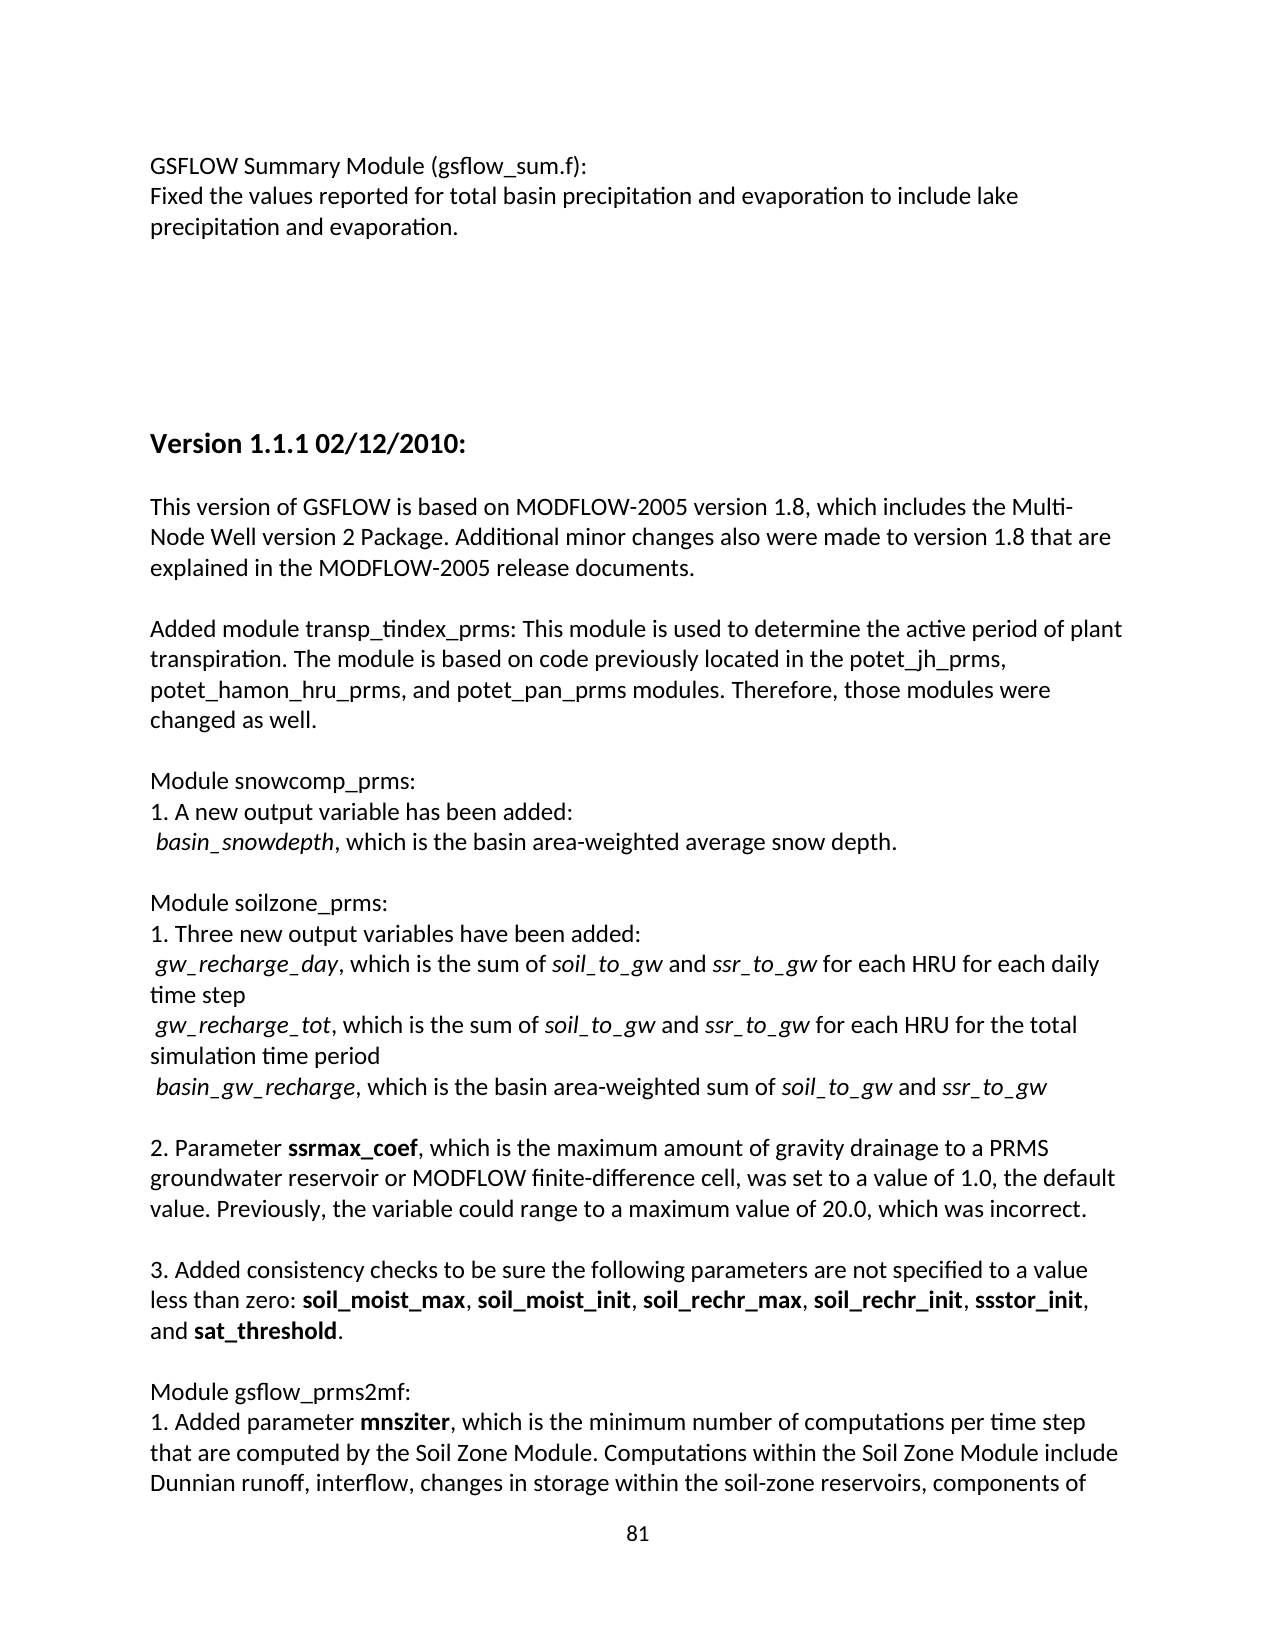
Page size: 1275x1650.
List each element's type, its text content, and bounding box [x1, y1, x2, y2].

text Added module transp_tindex_prms: This module is used to determine the active period of plant transpiration. The module is based on code previously located in the potet_jh_prms, potet_hamon_hru_prms, and potet_pan_prms modules. Therefore, those modules were changed as well. [150, 613, 1125, 735]
text basin_gw_recharge, which is the basin area-weighted sum of soil_to_gw and ssr_to_gw [150, 1071, 1125, 1101]
text Fixed the values reported for total basin precipitation and evaporation to include lake precipitation and evaporation. [150, 181, 1125, 242]
text 3. Added consistency checks to be sure the following parameters are not specified to a value less than zero: soil_moist_max, soil_moist_init, soil_rechr_max, soil_rechr_init, ssstor_init, and sat_threshold. [150, 1254, 1125, 1345]
text 2. Parameter ssrmax_coef, which is the maximum amount of gravity drainage to a PRMS groundwater reservoir or MODFLOW finite-difference cell, was set to a value of 1.0, the default value. Previously, the variable could range to a maximum value of 20.0, which was incorrect. [150, 1132, 1125, 1223]
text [150, 1406, 1125, 1498]
text gw_recharge_day, which is the sum of soil_to_gw and ssr_to_gw for each HRU for each daily time step [150, 949, 1125, 1010]
text basin_snowdepth, which is the basin area-weighted average snow depth. [150, 827, 1125, 857]
text Module snowcomp_prms: [150, 766, 1125, 796]
text gw_recharge_tot, which is the sum of soil_to_gw and ssr_to_gw for each HRU for the total simulation time period [150, 1010, 1125, 1071]
text 1. A new output variable has been added: [150, 796, 1125, 827]
text 1. Three new output variables have been added: [150, 918, 1125, 949]
text This version of GSFLOW is based on MODFLOW-2005 version 1.8, which includes the Multi-Node Well version 2 Package. Additional minor changes also were made to version 1.8 that are explained in the MODFLOW-2005 release documents. [150, 491, 1125, 582]
text Version 1.1.1 02/12/2010: [150, 425, 1125, 460]
text Module gsflow_prms2mf: [150, 1376, 1125, 1406]
text Module soilzone_prms: [150, 888, 1125, 918]
text GSFLOW Summary Module (gsflow_sum.f): [150, 150, 1125, 181]
